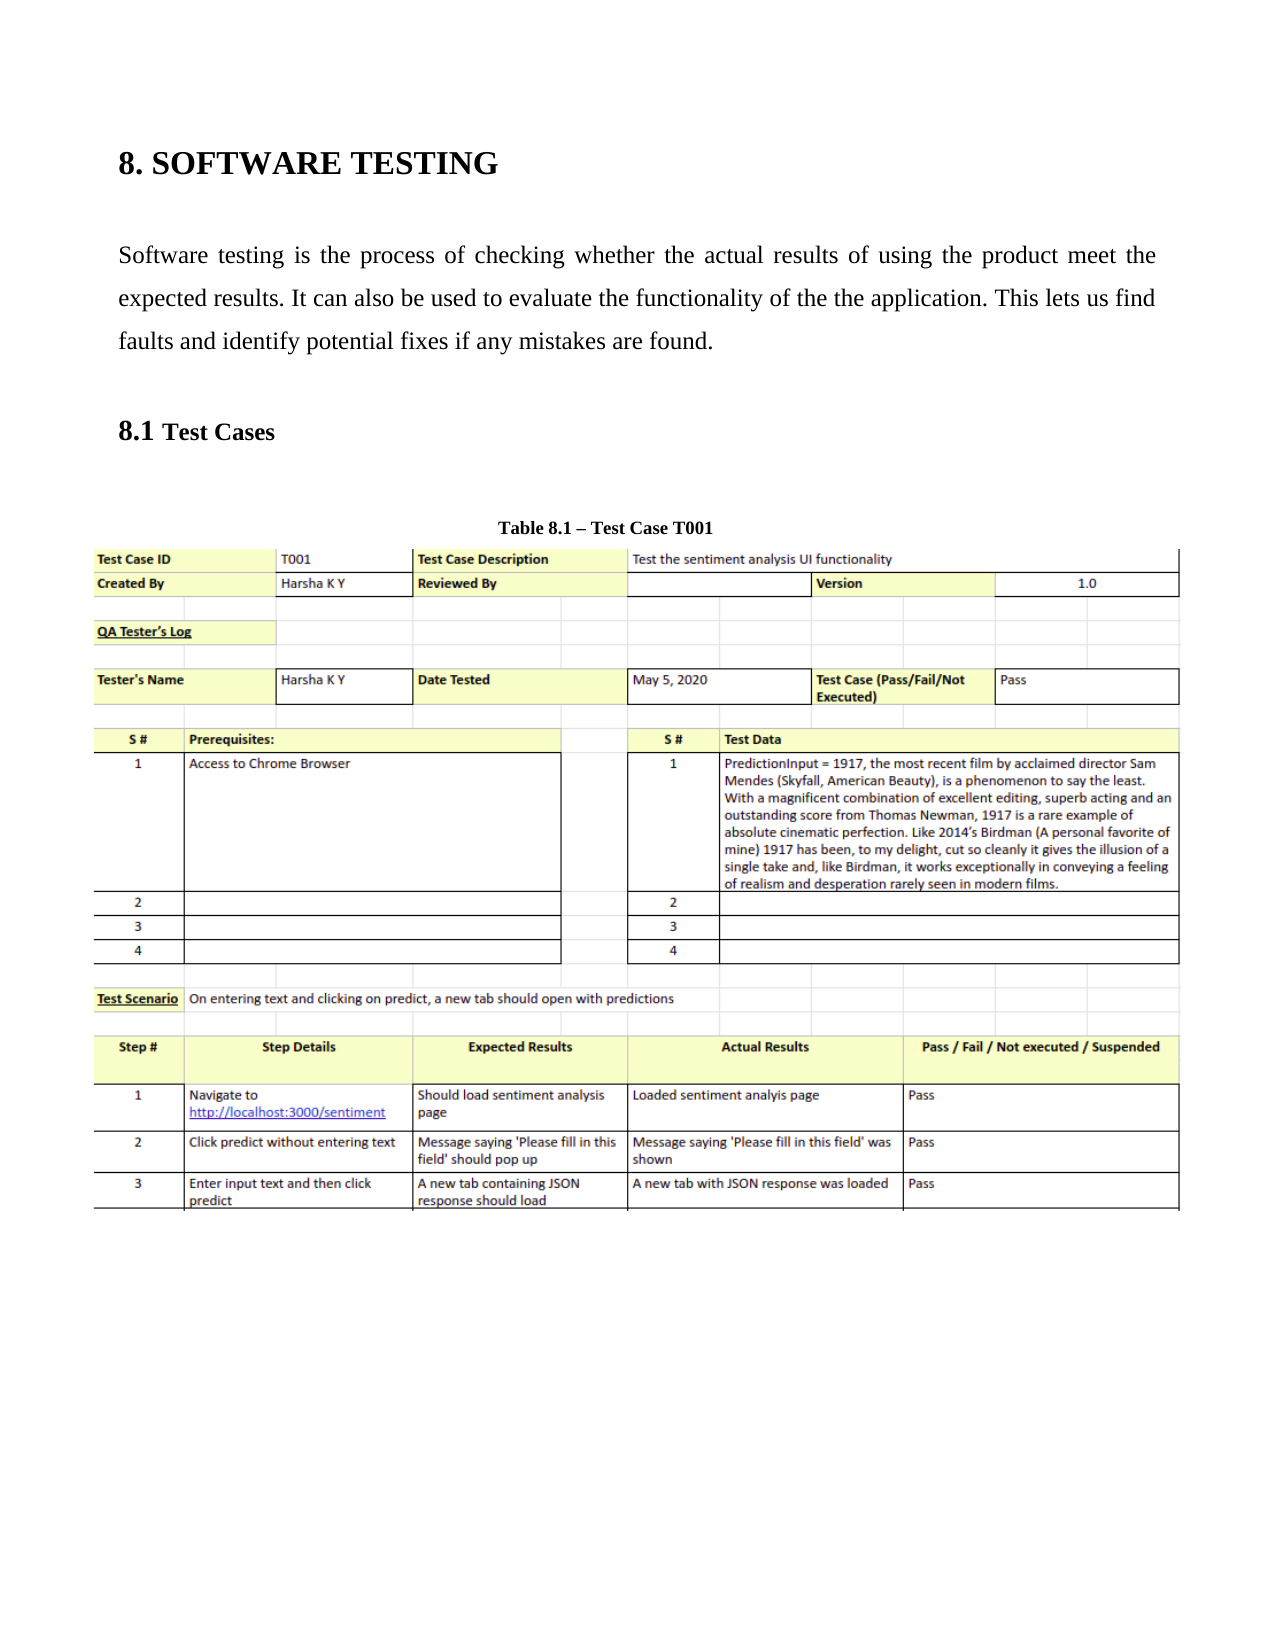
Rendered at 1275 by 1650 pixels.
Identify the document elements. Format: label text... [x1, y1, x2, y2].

text Software testing is the process of checking whether the actual results of using the product meet the expected results. It can also be used to evaluate the functionality of the the application. This lets us find faults and identify potential fixes if any mistakes are found. [118, 240, 1157, 355]
picture [93, 549, 1182, 1211]
subtitle 8. SOFTWARE TESTING [118, 143, 1157, 181]
subtitle 8.1 Test Cases [118, 413, 1157, 446]
